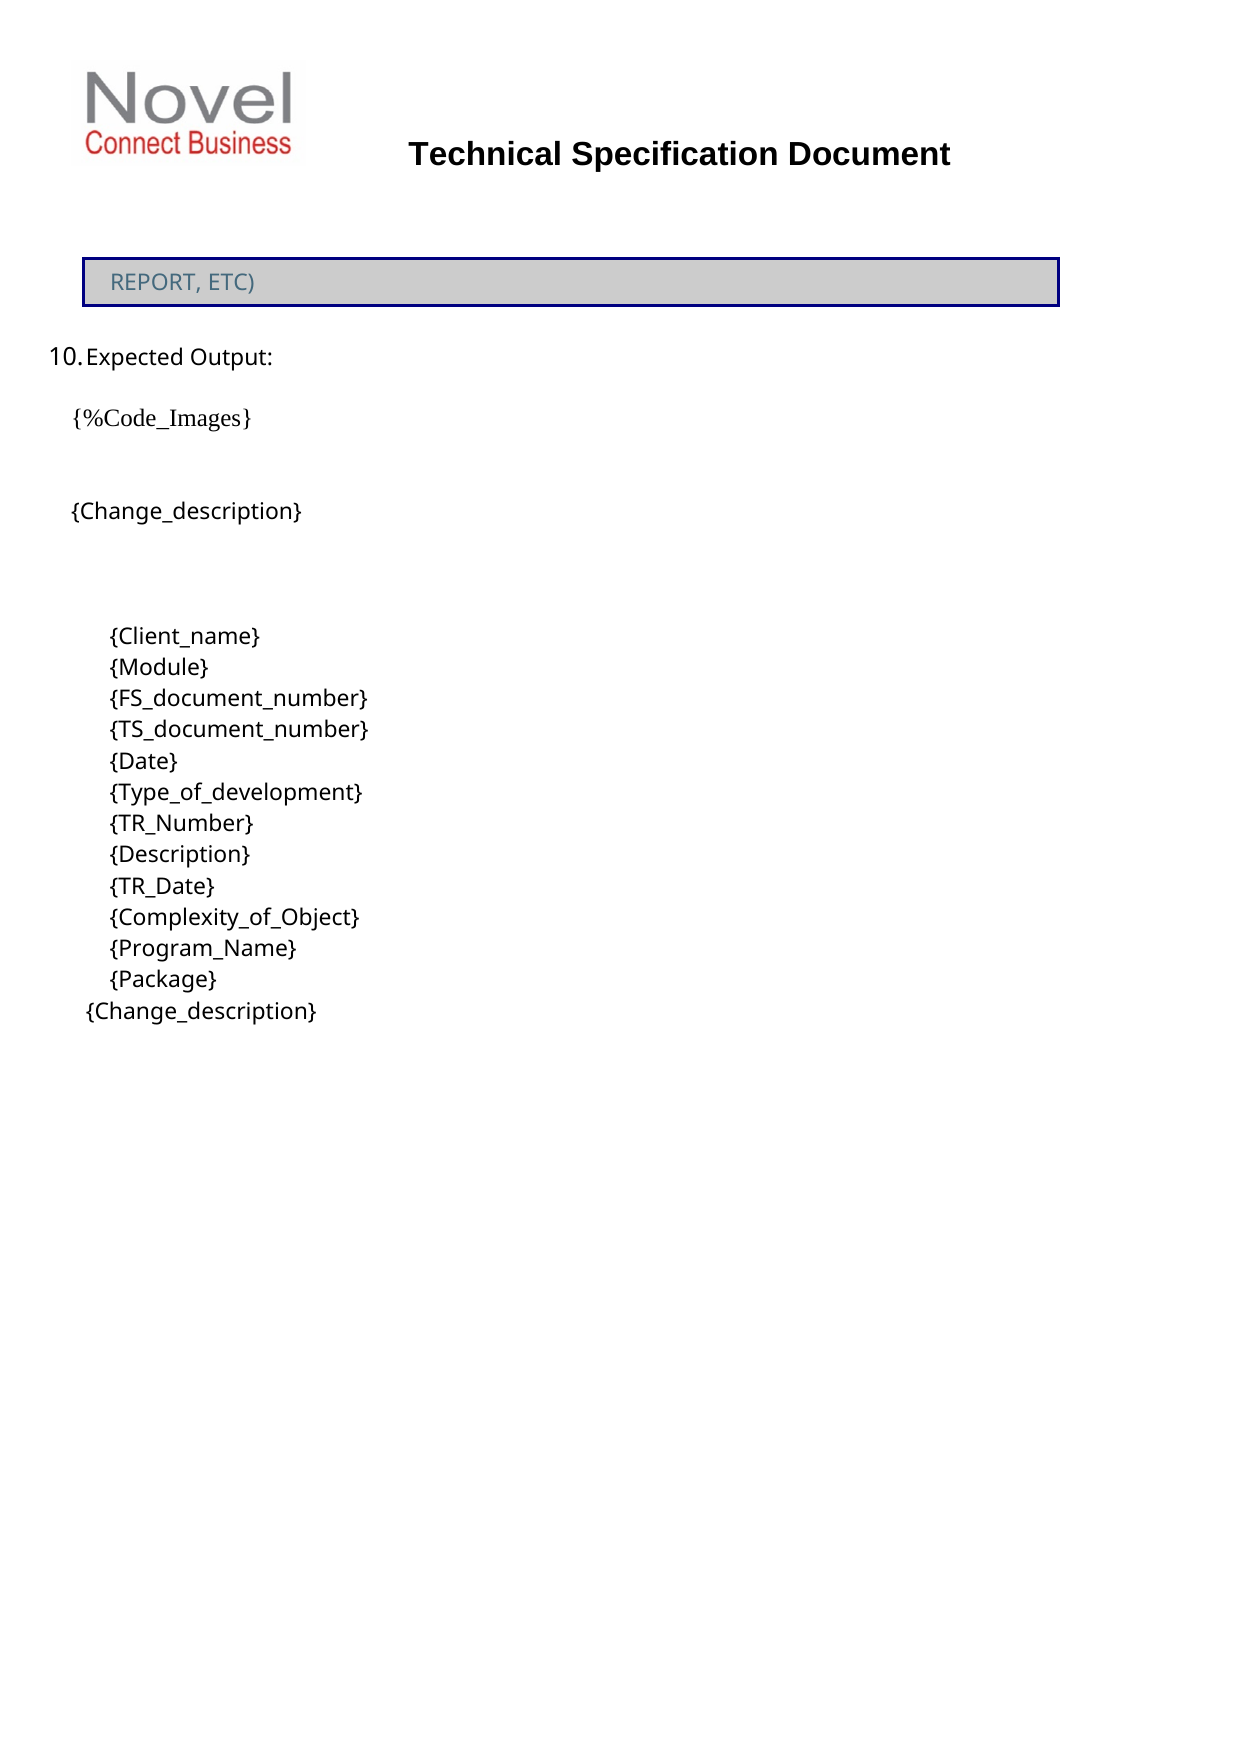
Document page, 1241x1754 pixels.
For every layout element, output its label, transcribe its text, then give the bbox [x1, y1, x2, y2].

list Expected Output: [48, 338, 1169, 372]
text {Date} [86, 745, 1169, 776]
text {Client_name} [86, 620, 1169, 651]
text {Change_description} [86, 995, 1169, 1026]
text {TR_Number} [86, 807, 1169, 838]
text {Type_of_development} [86, 776, 1169, 807]
text {Change_description} [71, 495, 1169, 526]
text {Complexity_of_Object} [86, 901, 1169, 932]
text {FS_document_number} [86, 682, 1169, 713]
text {Program_Name} [86, 932, 1169, 963]
text {Description} [86, 838, 1169, 870]
table_header Related Documentation (attach OSS notes, emails, download of existing report, etc) [85, 260, 1057, 304]
text {TS_document_number} [86, 713, 1169, 745]
text {%Code_Images} [71, 403, 1169, 432]
text {Module} [86, 651, 1169, 682]
text {TR_Date} [86, 870, 1169, 901]
text {Package} [86, 963, 1169, 995]
picture [70, 60, 307, 166]
